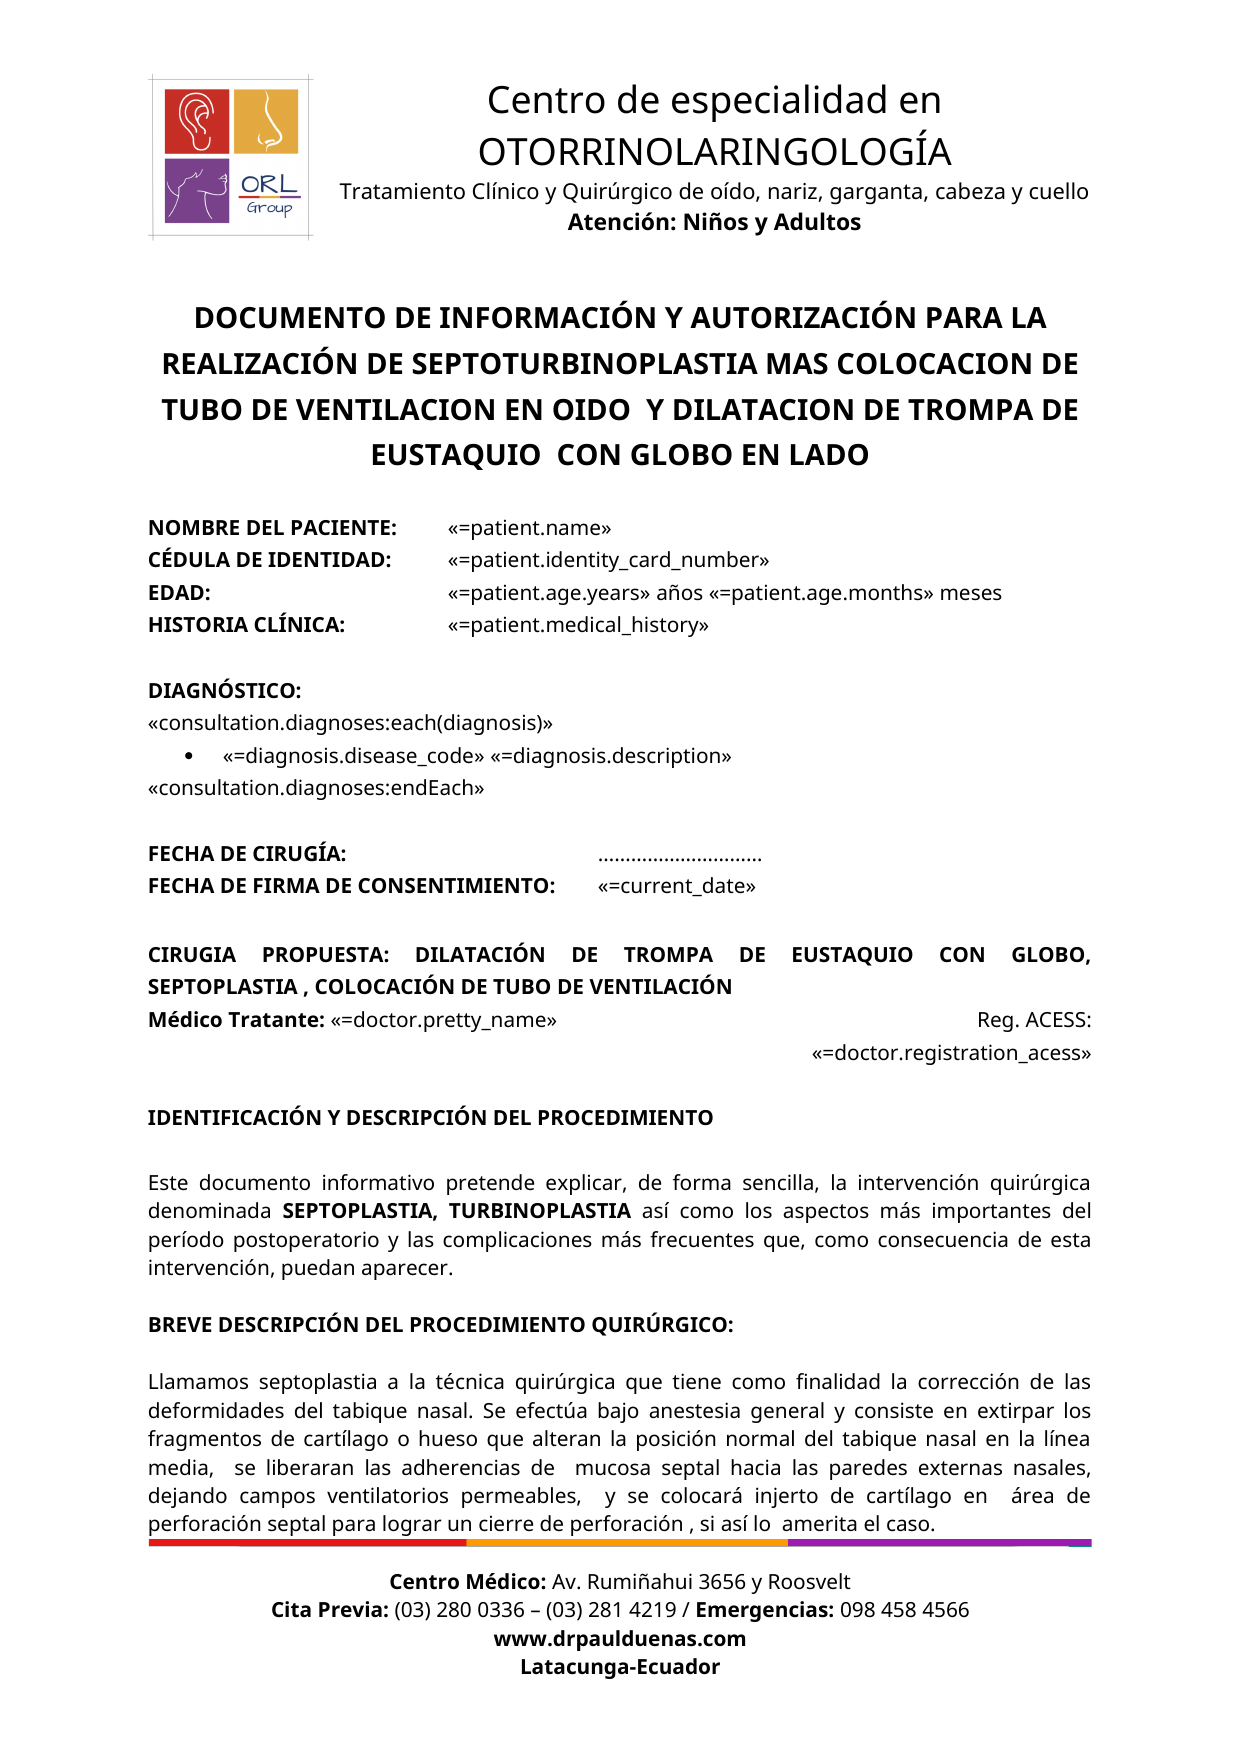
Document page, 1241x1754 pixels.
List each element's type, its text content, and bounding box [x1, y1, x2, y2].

text NOMBRE DEL PACIENTE: «=patient.name» [148, 513, 1092, 541]
text CÉDULA DE IDENTIDAD: «=patient.identity_card_number» [148, 545, 1092, 574]
text FECHA DE FIRMA DE CONSENTIMIENTO: «=current_date» [148, 871, 1092, 900]
text «consultation.diagnoses:each(diagnosis)» [148, 708, 1092, 737]
table_header Médico Tratante: «=doctor.pretty_name» [136, 1005, 682, 1070]
text BREVE DESCRIPCIÓN DEL PROCEDIMIENTO QUIRÚRGICO: [148, 1310, 1092, 1339]
text CIRUGIA PROPUESTA: DILATACIÓN DE TROMPA DE EUSTAQUIO CON GLOBO, SEPTOPLASTIA , COLOCACIÓN DE TUBO DE VENTILACIÓN [148, 940, 1092, 1001]
list «=diagnosis.disease_code» «=diagnosis.description» [185, 741, 1092, 769]
text DOCUMENTO DE INFORMACIÓN Y AUTORIZACIÓN PARA LA REALIZACIÓN DE SEPTOTURBINOPLASTIA MAS COLOCACION DE TUBO DE VENTILACION EN OIDO Y DILATACION DE TROMPA DE EUSTAQUIO CON GLOBO EN LADO [148, 298, 1092, 474]
text EDAD: «=patient.age.years» años «=patient.age.months» meses [148, 578, 1092, 606]
text FECHA DE CIRUGÍA: ………………………… [148, 839, 1092, 867]
text «consultation.diagnoses:endEach» [148, 773, 1092, 802]
table_header Reg. ACESS: «=doctor.registration_acess» [682, 1005, 1103, 1070]
text Este documento informativo pretende explicar, de forma sencilla, la intervención quirúrgica denominada SEPTOPLASTIA, TURBINOPLASTIA así como los aspectos más importantes del período postoperatorio y las complicaciones más frecuentes que, como consecuencia de esta intervención, puedan aparecer. [148, 1168, 1092, 1282]
text HISTORIA CLÍNICA: «=patient.medical_history» [148, 611, 1092, 639]
picture [148, 1538, 1092, 1547]
text IDENTIFICACIÓN Y DESCRIPCIÓN DEL PROCEDIMIENTO [148, 1103, 1092, 1131]
text DIAGNÓSTICO: [148, 676, 1092, 704]
picture [147, 73, 314, 241]
